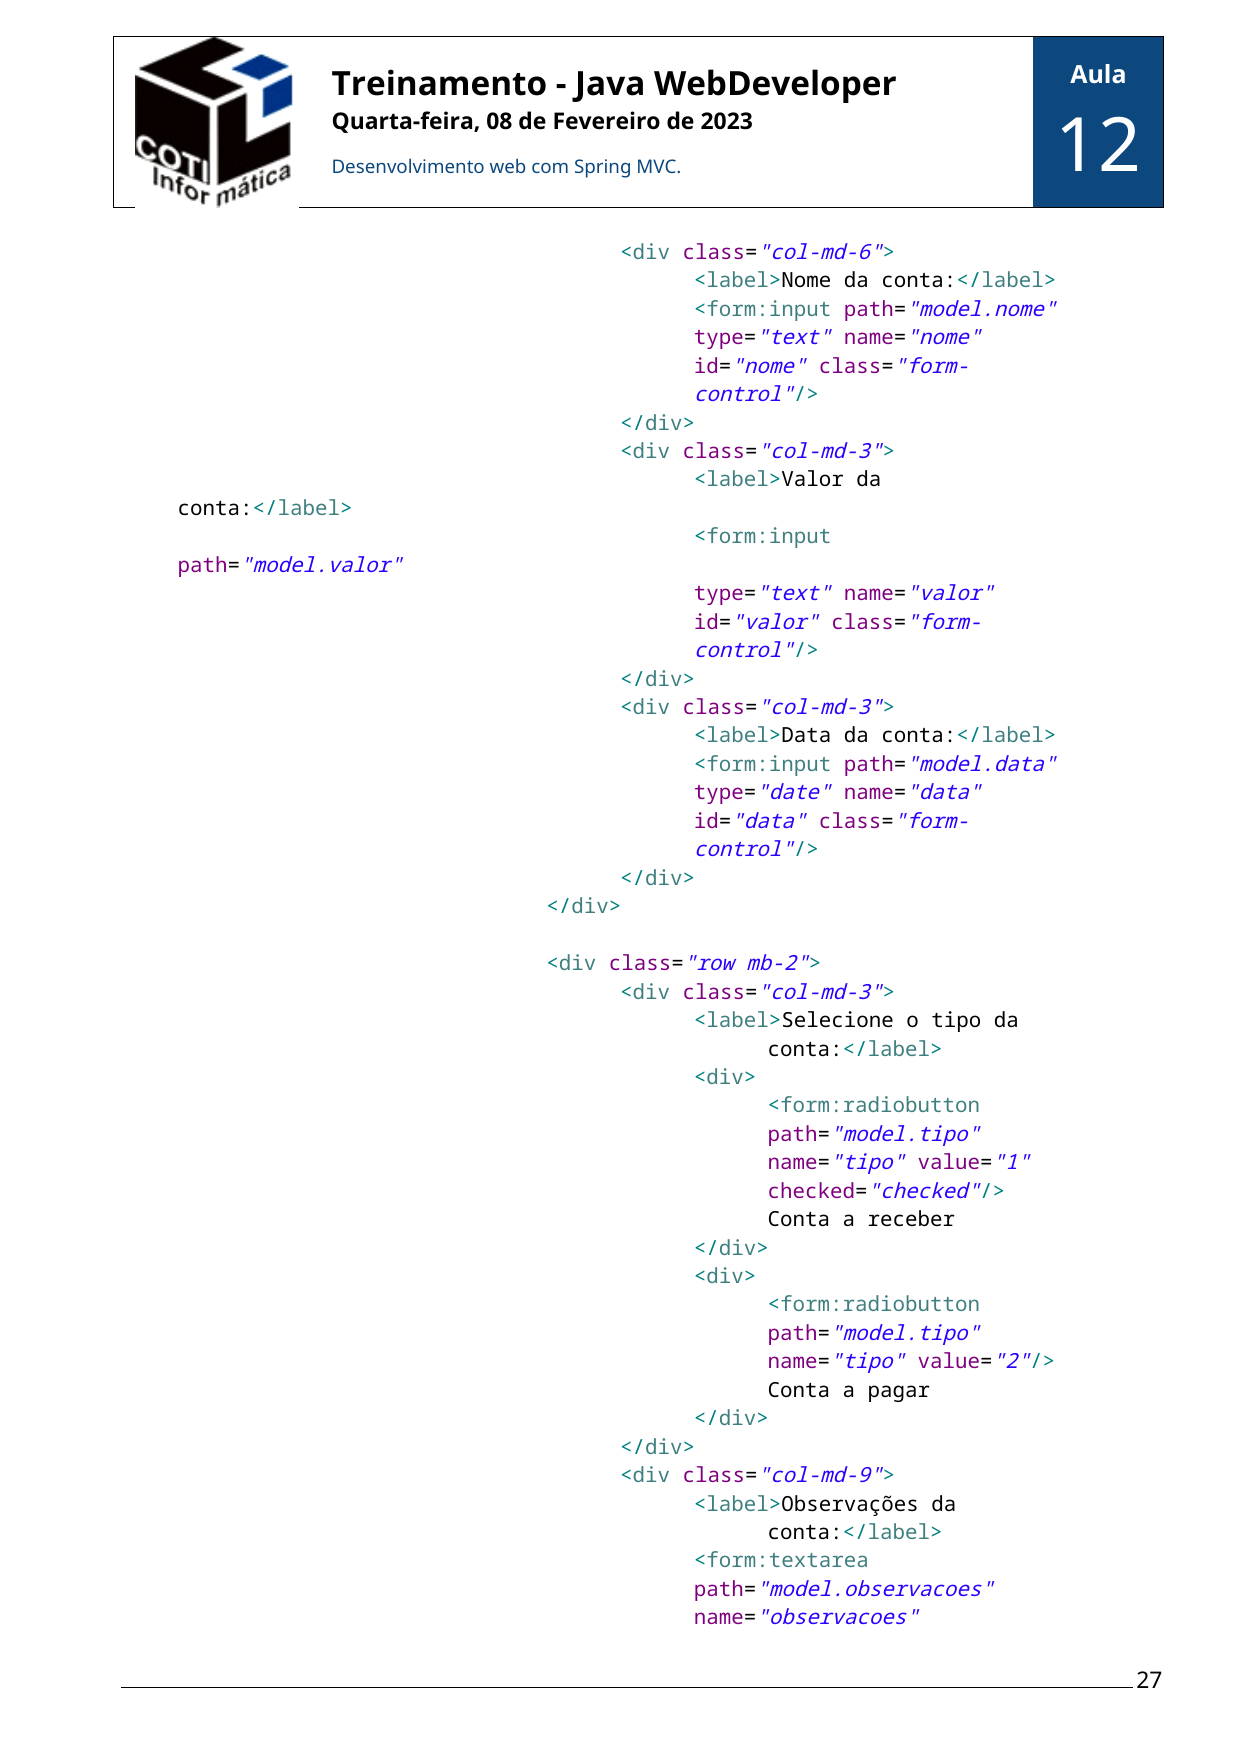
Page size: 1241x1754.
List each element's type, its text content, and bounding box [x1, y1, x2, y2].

text path="model.tipo" name="tipo" value="1" checked="checked"/> Conta a receber [767, 1119, 1063, 1233]
text <div> [177, 1062, 1063, 1091]
text <label>Selecione o tipo da [177, 1005, 1063, 1034]
text </div> [177, 664, 1063, 692]
text </div> [177, 408, 1063, 436]
text <div class="col-md-6"> [177, 237, 1063, 266]
text <div class="col-md-3"> [177, 692, 1063, 721]
text <div class="col-md-3"> [177, 977, 1063, 1005]
text type="text" name="nome" id="nome" class="form-control"/> [693, 322, 1063, 408]
text <label>Observações da [177, 1489, 1063, 1517]
text conta:</label> [693, 1034, 1063, 1062]
text type="text" name="valor" id="valor" class="form-control"/> [693, 578, 1063, 664]
text path="model.tipo" name="tipo" value="2"/> Conta a pagar [767, 1318, 1063, 1403]
text type="date" name="data" id="data" class="form-control"/> [693, 777, 1063, 863]
text <div class="col-md-9"> [177, 1460, 1063, 1489]
text <form:input path="model.nome" [177, 294, 1063, 322]
text conta:</label> [693, 1517, 1063, 1546]
text <label>Nome da conta:</label> [177, 266, 1063, 294]
text <label>Data da conta:</label> [177, 721, 1063, 749]
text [693, 1574, 1063, 1631]
text <form:radiobutton [177, 1289, 1063, 1318]
text </div> [177, 1233, 1063, 1261]
text <div class="row mb-2"> [177, 948, 1063, 977]
text </div> [177, 1403, 1063, 1432]
text </div> [177, 863, 1063, 891]
text <form:textarea [177, 1546, 1063, 1574]
text </div> [177, 1432, 1063, 1460]
text <div class="col-md-3"> [177, 436, 1063, 464]
text <form:input path="model.data" [177, 749, 1063, 777]
text <div> [177, 1261, 1063, 1289]
text <form:input path="model.valor" [177, 521, 1063, 578]
text <form:radiobutton [177, 1091, 1063, 1119]
text <label>Valor da conta:</label> [177, 464, 1063, 521]
text </div> [177, 891, 1063, 919]
